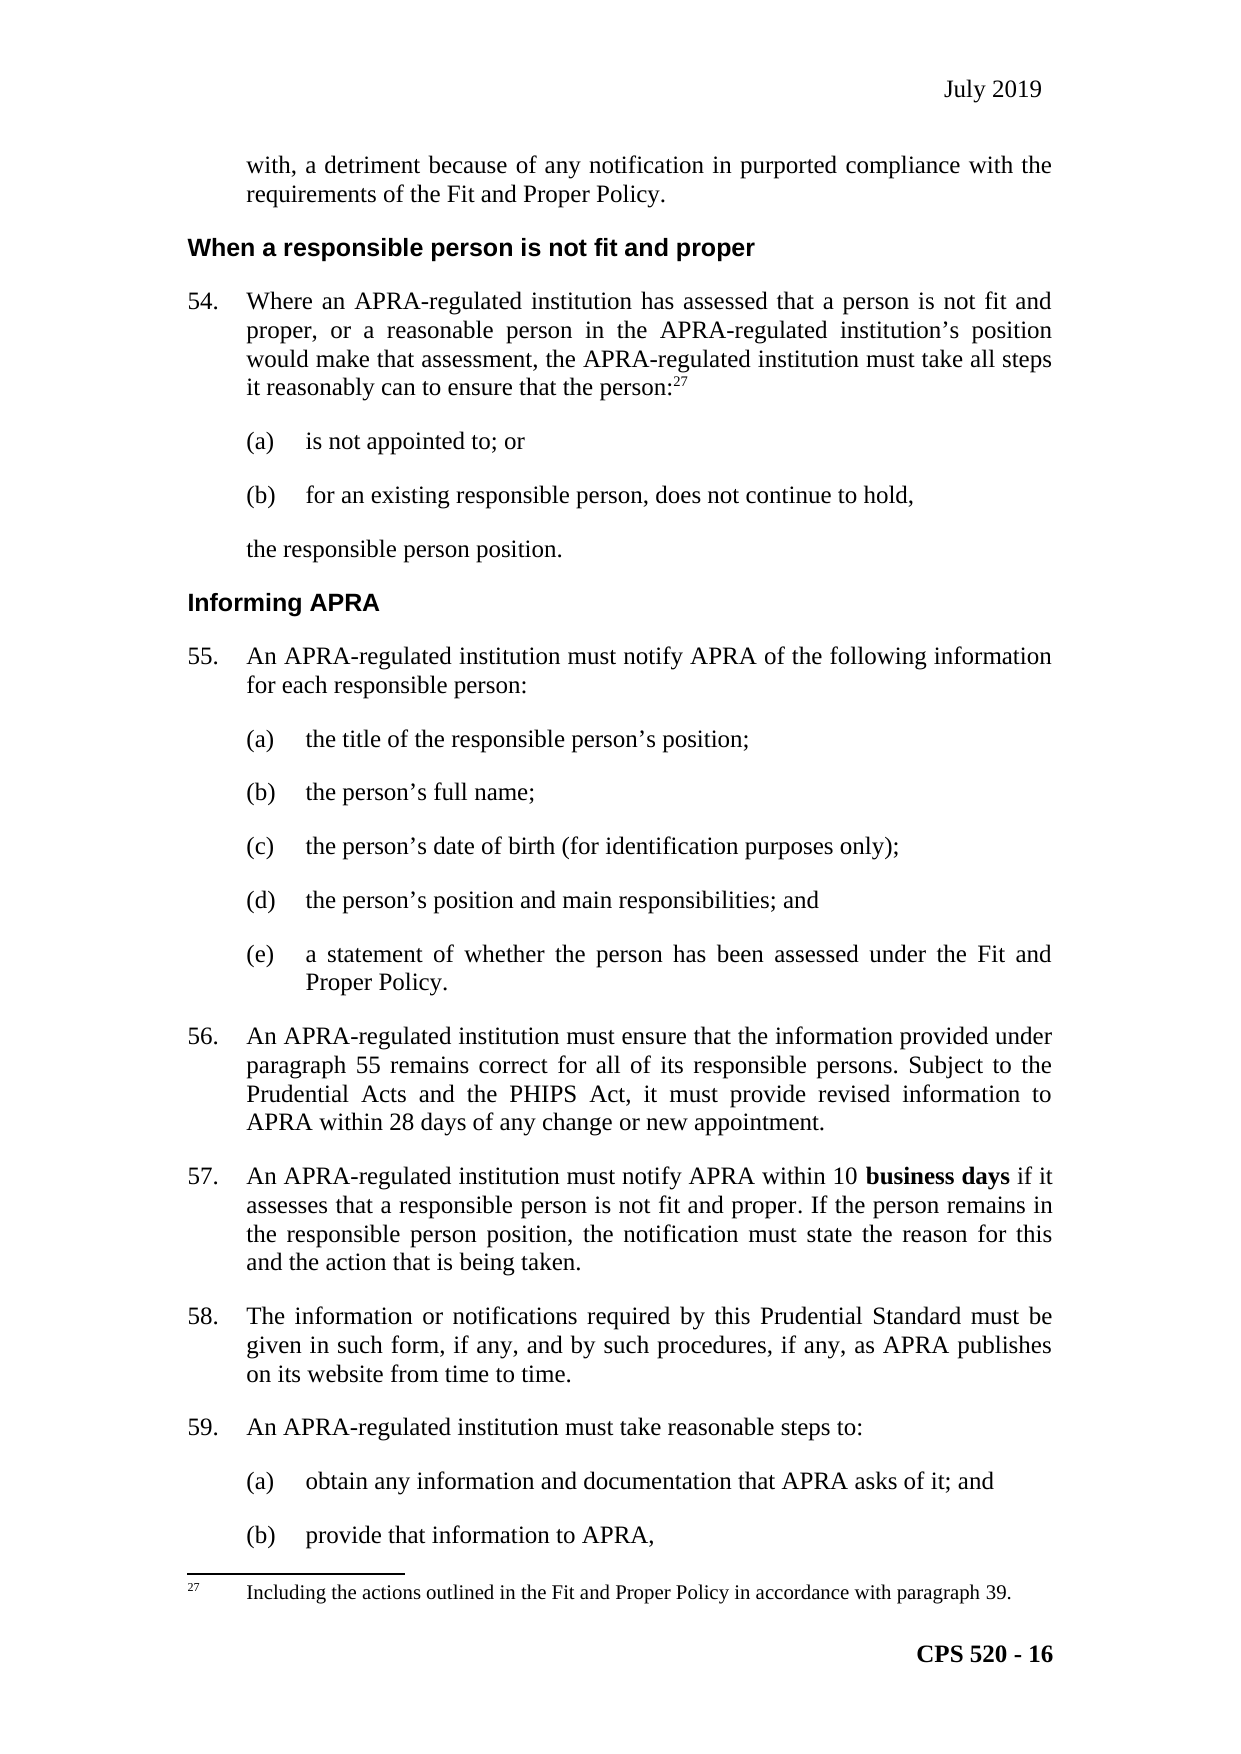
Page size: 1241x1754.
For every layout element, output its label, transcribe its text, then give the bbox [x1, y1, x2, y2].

list obtain any information and documentation that APRA asks of it; and [246, 1466, 1053, 1495]
list the responsible person position. [246, 534, 1053, 562]
list the title of the responsible person’s position; [246, 724, 1053, 752]
text An APRA-regulated institution must notify APRA within 10 business days if it assesses that a responsible person is not fit and proper. If the person remains in the responsible person position, the notification must state the reason for this and the action that is being taken. [187, 1161, 1053, 1276]
list the person’s position and main responsibilities; and [246, 885, 1053, 914]
list is not appointed to; or [246, 426, 1053, 455]
subtitle When a responsible person is not fit and proper [187, 232, 1053, 261]
text An APRA-regulated institution must notify APRA of the following information for each responsible person: [187, 641, 1053, 699]
list provide that information to APRA, [246, 1520, 1053, 1549]
list a statement of whether the person has been assessed under the Fit and Proper Policy. [246, 939, 1053, 996]
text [187, 150, 1053, 207]
list for an existing responsible person, does not continue to hold, [246, 480, 1053, 509]
text An APRA-regulated institution must ensure that the information provided under paragraph 55 remains correct for all of its responsible persons. Subject to the Prudential Acts and the PHIPS Act, it must provide revised information to APRA within 28 days of any change or new appointment. [187, 1021, 1053, 1136]
list the person’s full name; [246, 777, 1053, 806]
subtitle Informing APRA [187, 587, 1053, 616]
text The information or notifications required by this Prudential Standard must be given in such form, if any, and by such procedures, if any, as APRA publishes on its website from time to time. [187, 1301, 1053, 1387]
list the person’s date of birth (for identification purposes only); [246, 831, 1053, 860]
text Where an APRA-regulated institution has assessed that a person is not fit and proper, or a reasonable person in the APRA-regulated institution’s position would make that assessment, the APRA-regulated institution must take all steps it reasonably can to ensure that the person: [187, 286, 1053, 401]
text An APRA-regulated institution must take reasonable steps to: [187, 1412, 1053, 1441]
